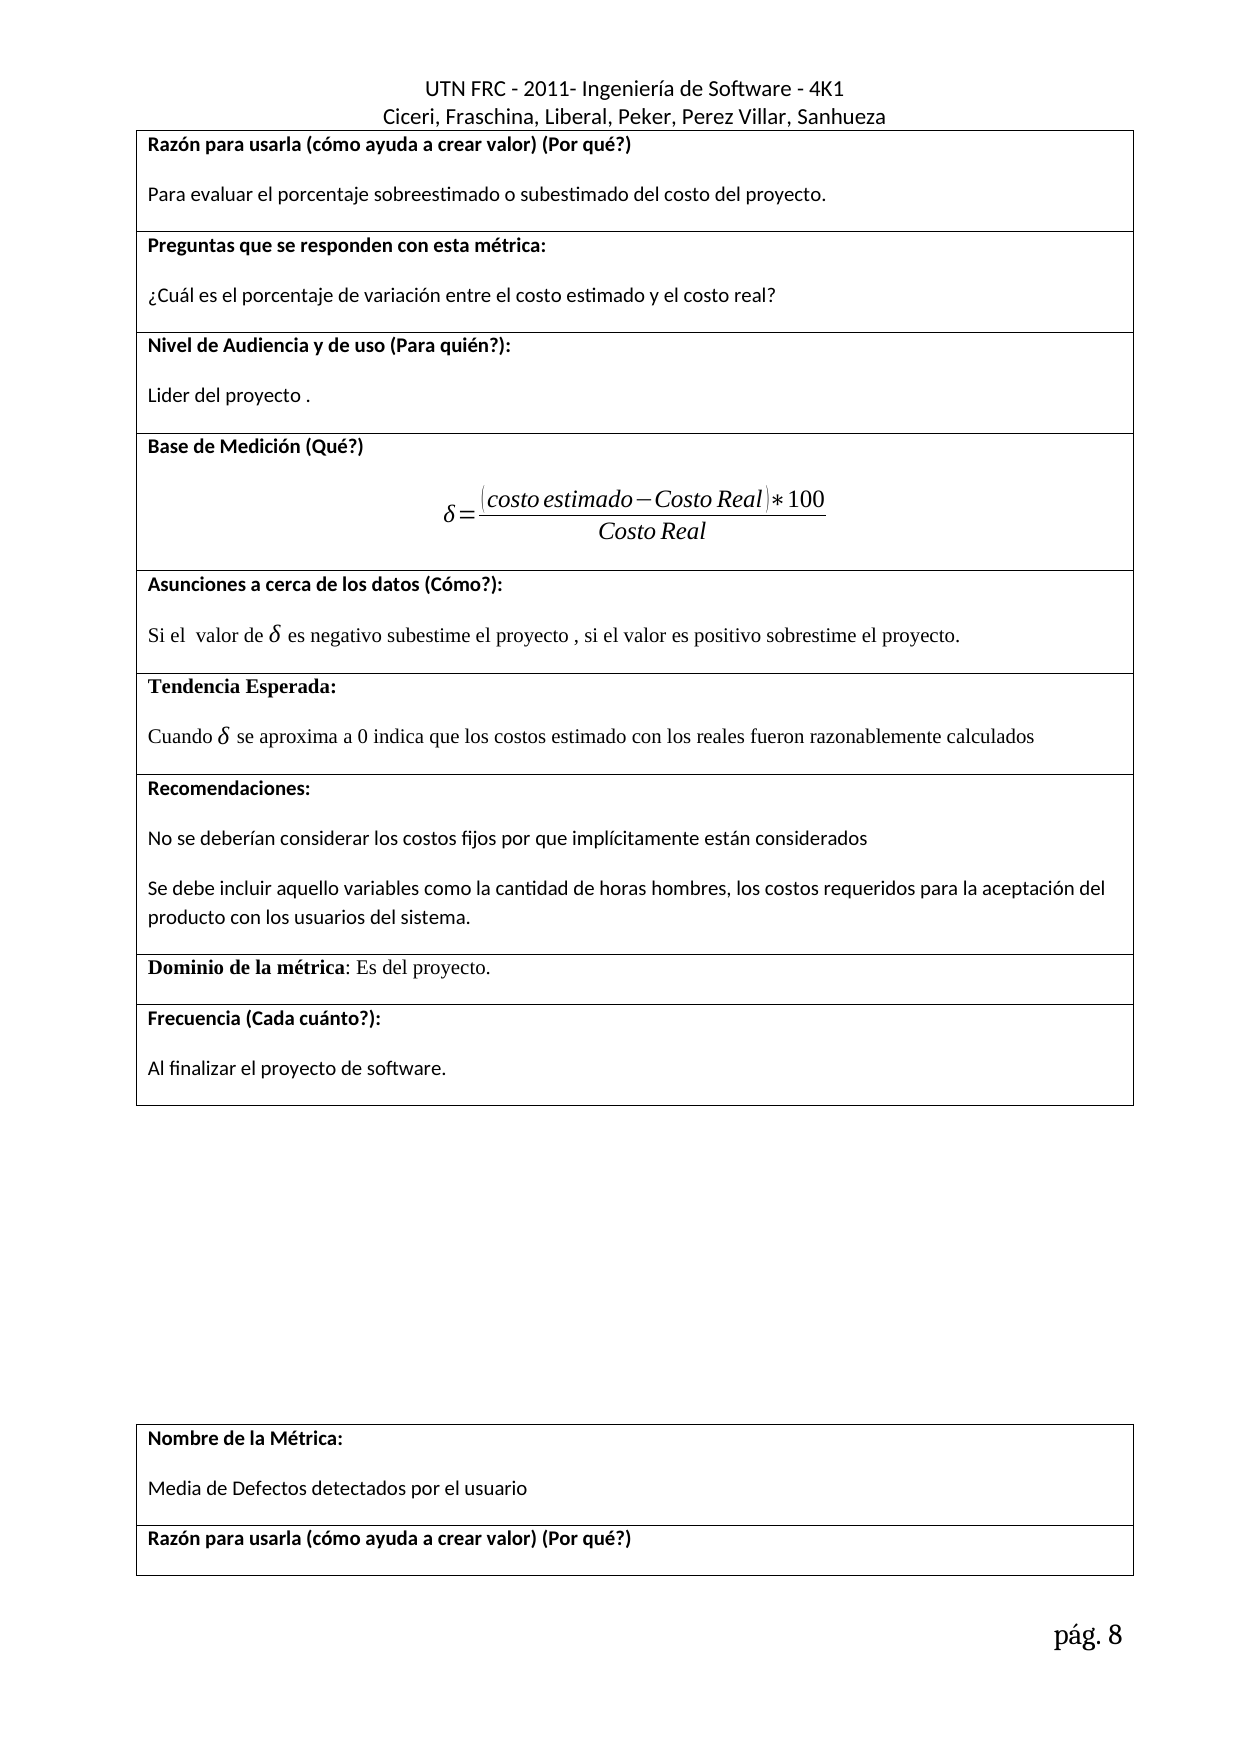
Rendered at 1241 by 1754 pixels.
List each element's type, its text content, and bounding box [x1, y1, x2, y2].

table_cell Dominio de la métrica: Es del proyecto. [137, 955, 1133, 1004]
table_cell Asunciones a cerca de los datos (Cómo?): Si el valor de es negativo subestime el proyecto , si el valor es positivo sobrestime el proyecto. [137, 571, 1133, 673]
table_cell Recomendaciones: No se deberían considerar los costos fijos por que implícitamente están considerados Se debe incluir aquello variables como la cantidad de horas hombres, los costos requeridos para la aceptación del producto con los usuarios del sistema. [137, 775, 1133, 954]
table_cell Nivel de Audiencia y de uso (Para quién?): Lider del proyecto . [137, 333, 1133, 432]
table_cell Frecuencia (Cada cuánto?): Al finalizar el proyecto de software. [137, 1005, 1133, 1104]
table_cell Preguntas que se responden con esta métrica: ¿Cuál es el porcentaje de variación entre el costo estimado y el costo real? [137, 232, 1133, 332]
table_cell Razón para usarla (cómo ayuda a crear valor) (Por qué?) Para evaluar el porcentaje sobreestimado o subestimado del costo del proyecto. [137, 131, 1133, 231]
table_cell Base de Medición (Qué?) [137, 434, 1133, 570]
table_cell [137, 1526, 1133, 1575]
table_cell Tendencia Esperada: Cuando se aproxima a 0 indica que los costos estimado con los reales fueron razonablemente calculados [137, 674, 1133, 774]
table_header Nombre de la Métrica: Media de Defectos detectados por el usuario [137, 1425, 1133, 1524]
